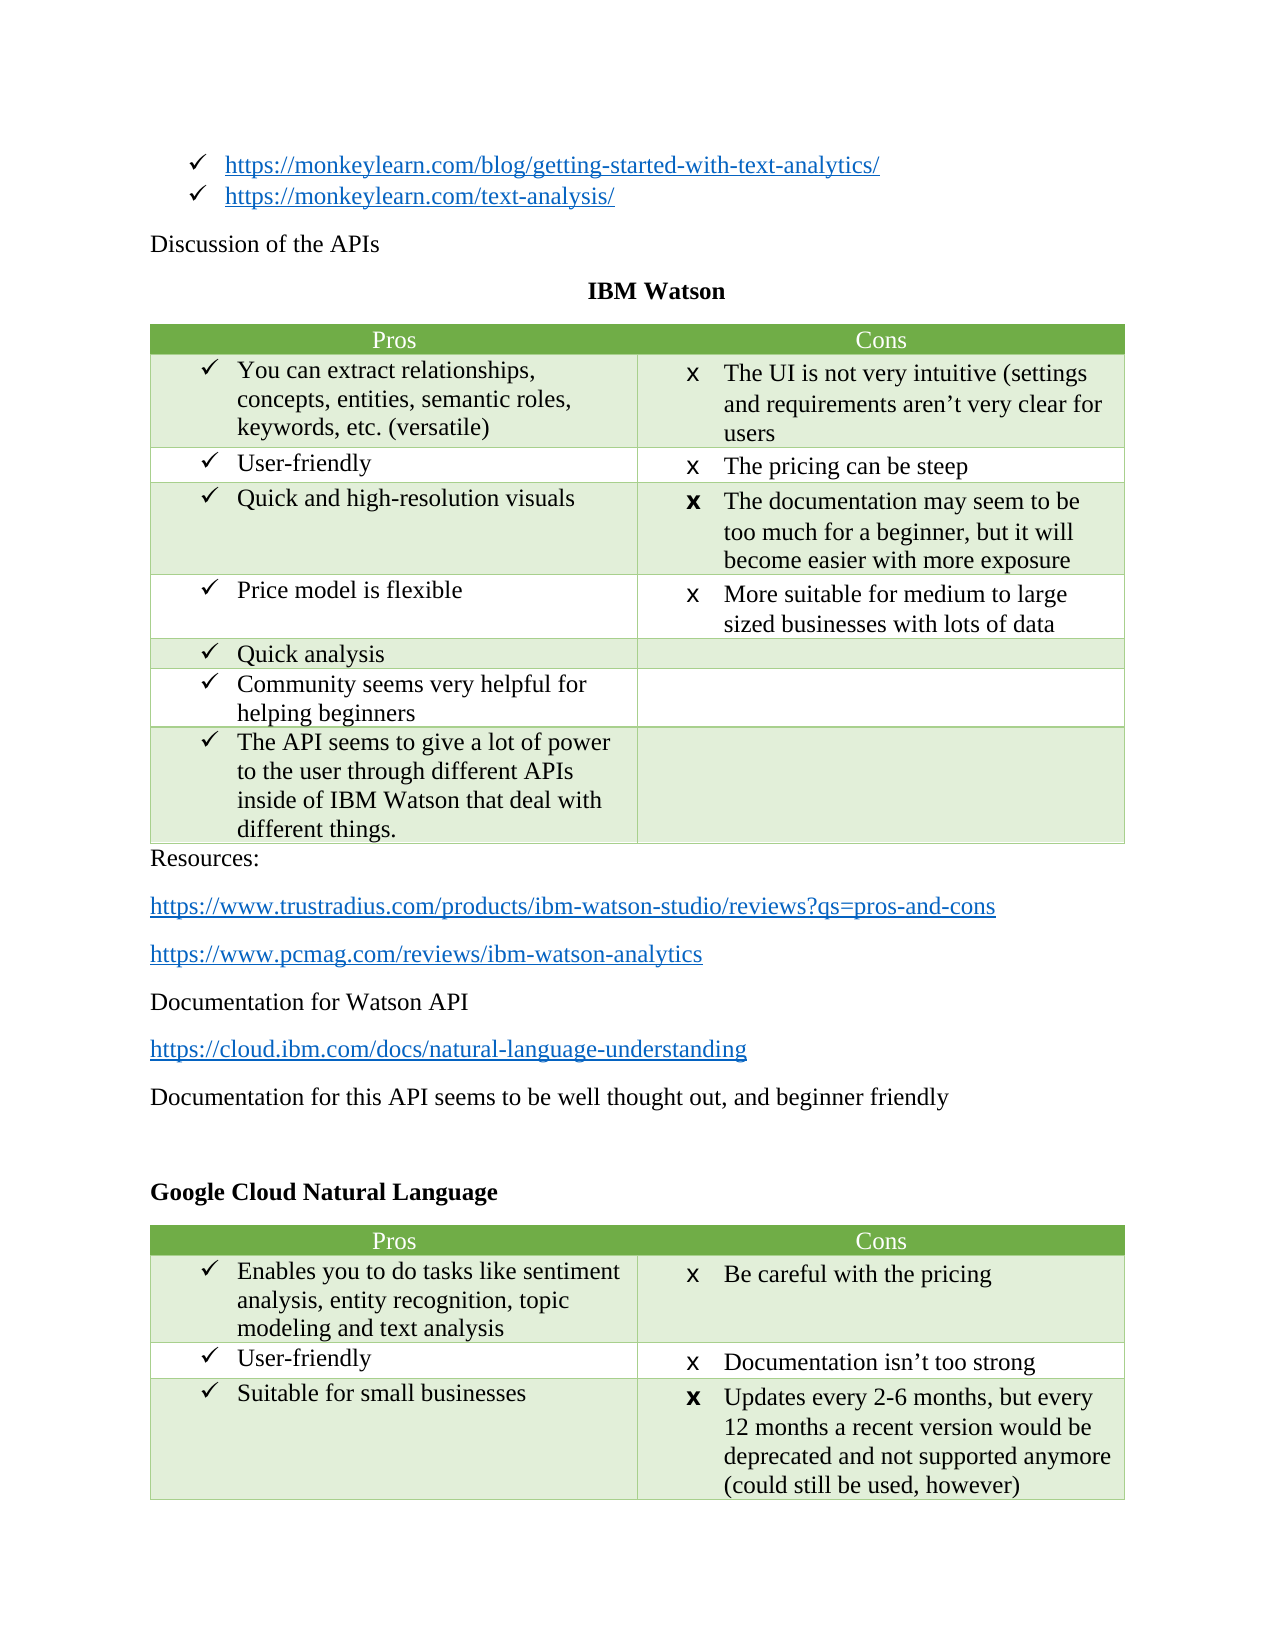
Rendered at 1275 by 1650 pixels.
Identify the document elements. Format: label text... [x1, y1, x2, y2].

text https://www.trustradius.com/products/ibm-watson-studio/reviews?qs=pros-and-cons [150, 891, 1125, 920]
table_header Cons [638, 1226, 1124, 1255]
text Discussion of the APIs [150, 229, 1125, 257]
text Documentation for this API seems to be well thought out, and beginner friendly [150, 1082, 1125, 1111]
table_cell Be careful with the pricing [638, 1256, 1124, 1342]
table_header Cons [638, 325, 1124, 354]
table_cell The API seems to give a lot of power to the user through different APIs inside of IBM Watson that deal with different things. [151, 728, 637, 842]
table_cell You can extract relationships, concepts, entities, semantic roles, keywords, etc. (versatile) [151, 355, 637, 447]
text Resources: [150, 844, 1125, 872]
table_header Pros [151, 1226, 637, 1255]
text Google Cloud Natural Language [150, 1177, 1125, 1206]
table_cell Updates every 2-6 months, but every 12 months a recent version would be deprecated and not supported anymore (could still be used, however) [638, 1379, 1124, 1499]
list https://monkeylearn.com/blog/getting-started-with-text-analytics/ [187, 150, 1125, 179]
table_cell Price model is flexible [151, 575, 637, 638]
table_cell Suitable for small businesses [151, 1379, 637, 1499]
table_cell User-friendly [151, 448, 637, 482]
table_cell [638, 669, 1124, 726]
table_header Pros [151, 325, 637, 354]
table_cell The documentation may seem to be too much for a beginner, but it will become easier with more exposure [638, 483, 1124, 574]
table_cell More suitable for medium to large sized businesses with lots of data [638, 575, 1124, 638]
list https://monkeylearn.com/text-analysis/ [187, 181, 1125, 210]
table_cell User-friendly [151, 1343, 637, 1377]
text IBM Watson [187, 276, 1125, 305]
text Documentation for Watson API [150, 987, 1125, 1015]
table_cell Quick and high-resolution visuals [151, 483, 637, 574]
table_cell Documentation isn’t too strong [638, 1343, 1124, 1377]
text https://cloud.ibm.com/docs/natural-language-understanding [150, 1034, 1125, 1063]
table_cell The UI is not very intuitive (settings and requirements aren’t very clear for users [638, 355, 1124, 447]
table_cell The pricing can be steep [638, 448, 1124, 482]
text https://www.pcmag.com/reviews/ibm-watson-analytics [150, 939, 1125, 968]
table_cell Enables you to do tasks like sentiment analysis, entity recognition, topic modeling and text analysis [151, 1256, 637, 1342]
table_cell [638, 639, 1124, 668]
table_cell Community seems very helpful for helping beginners [151, 669, 637, 726]
table_cell [638, 728, 1124, 842]
table_cell Quick analysis [151, 639, 637, 668]
